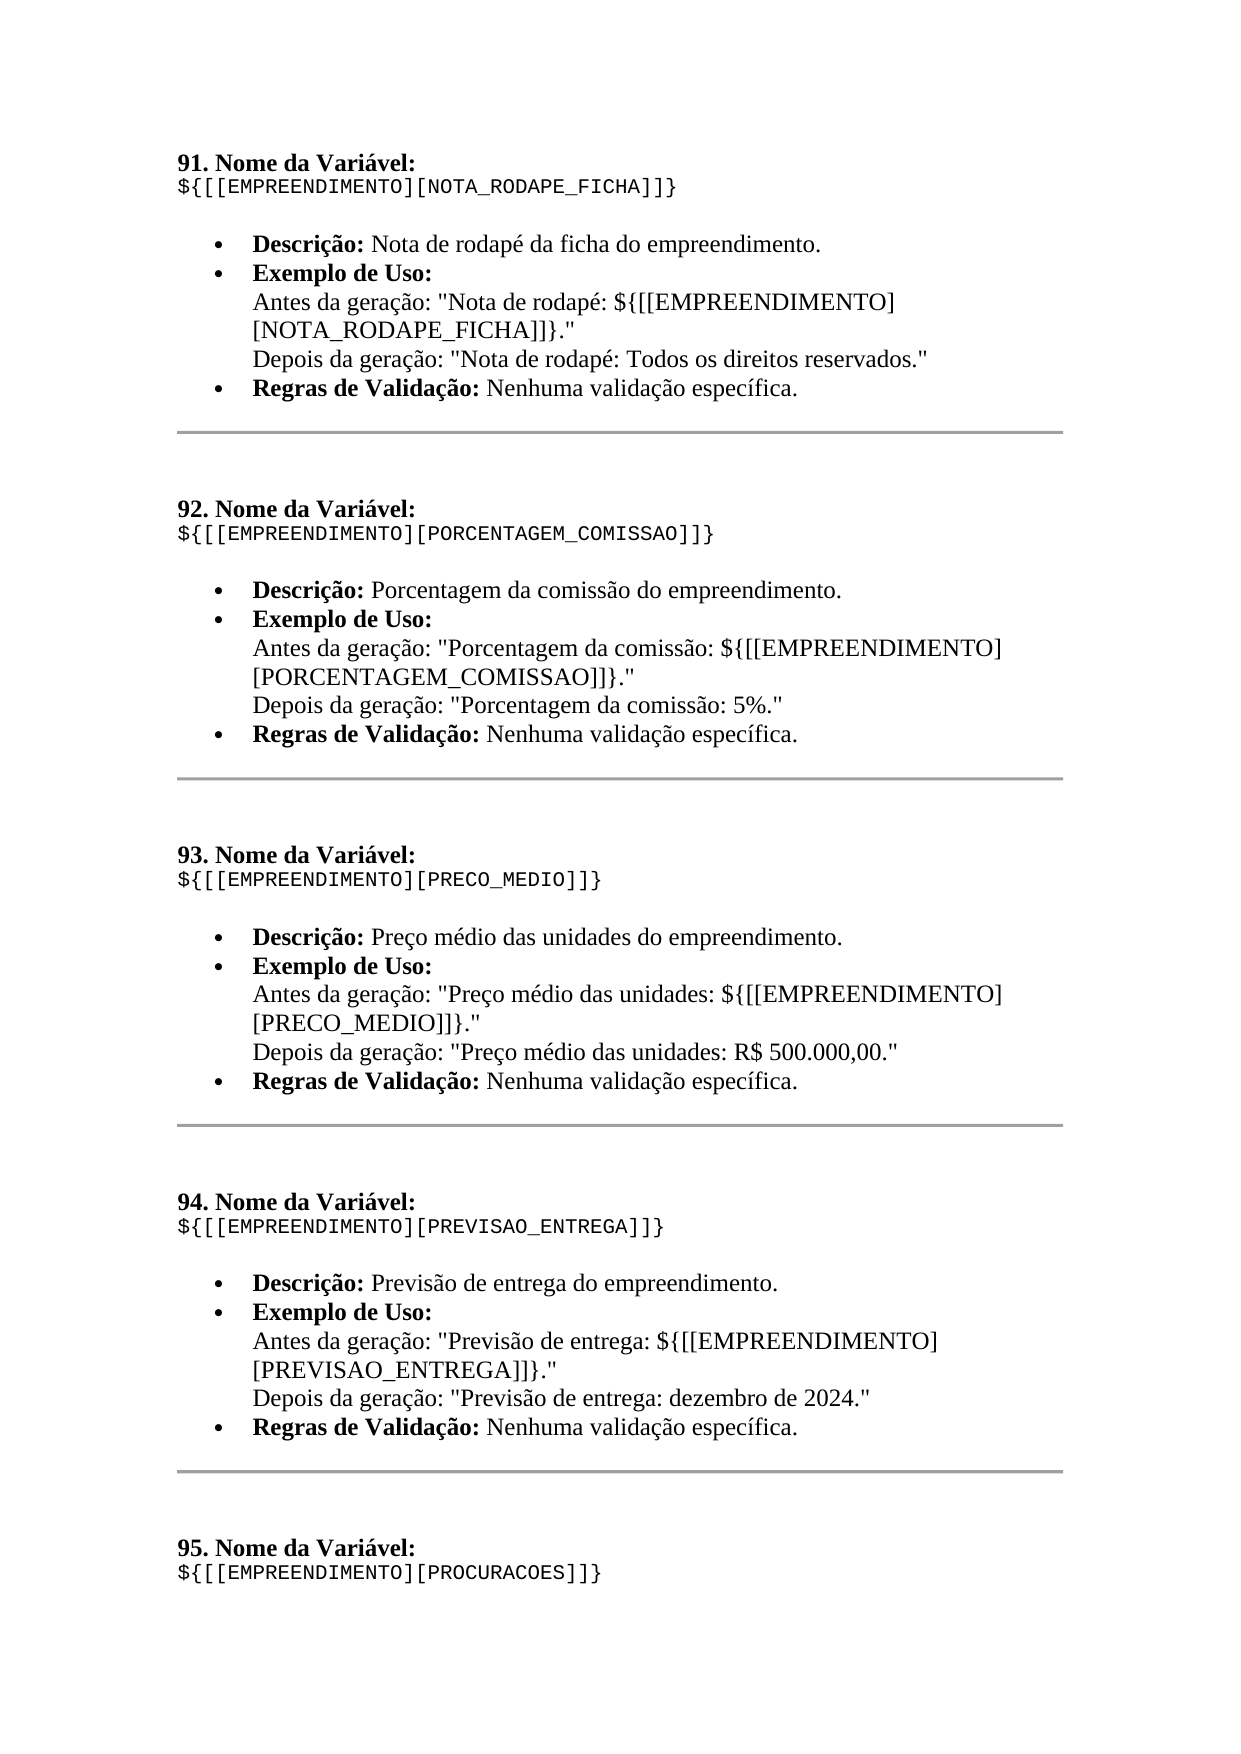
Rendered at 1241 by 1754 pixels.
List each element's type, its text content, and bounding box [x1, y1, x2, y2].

list Regras de Validação: Nenhuma validação específica. [215, 1412, 1063, 1441]
list Exemplo de Uso: Antes da geração: "Previsão de entrega: ${[[EMPREENDIMENTO][PREVISAO_ENTREGA]]}." Depois da geração: "Previsão de entrega: dezembro de 2024." [215, 1297, 1063, 1412]
list Descrição: Previsão de entrega do empreendimento. [215, 1268, 1063, 1297]
list Regras de Validação: Nenhuma validação específica. [215, 719, 1063, 748]
text 91. Nome da Variável: ${[[EMPREENDIMENTO][NOTA_RODAPE_FICHA]]} [177, 148, 1063, 200]
list Exemplo de Uso: Antes da geração: "Nota de rodapé: ${[[EMPREENDIMENTO][NOTA_RODAPE_FICHA]]}." Depois da geração: "Nota de rodapé: Todos os direitos reservados." [215, 258, 1063, 373]
list Exemplo de Uso: Antes da geração: "Preço médio das unidades: ${[[EMPREENDIMENTO][PRECO_MEDIO]]}." Depois da geração: "Preço médio das unidades: R$ 500.000,00." [215, 951, 1063, 1066]
list Descrição: Preço médio das unidades do empreendimento. [215, 922, 1063, 951]
list Descrição: Porcentagem da comissão do empreendimento. [215, 576, 1063, 604]
list Descrição: Nota de rodapé da ficha do empreendimento. [215, 229, 1063, 258]
text 92. Nome da Variável: ${[[EMPREENDIMENTO][PORCENTAGEM_COMISSAO]]} [177, 494, 1063, 546]
text 93. Nome da Variável: ${[[EMPREENDIMENTO][PRECO_MEDIO]]} [177, 841, 1063, 893]
list Regras de Validação: Nenhuma validação específica. [215, 373, 1063, 402]
list Exemplo de Uso: Antes da geração: "Porcentagem da comissão: ${[[EMPREENDIMENTO][PORCENTAGEM_COMISSAO]]}." Depois da geração: "Porcentagem da comissão: 5%." [215, 604, 1063, 719]
text 94. Nome da Variável: ${[[EMPREENDIMENTO][PREVISAO_ENTREGA]]} [177, 1187, 1063, 1239]
text 95. Nome da Variável: ${[[EMPREENDIMENTO][PROCURACOES]]} [177, 1533, 1063, 1586]
list Regras de Validação: Nenhuma validação específica. [215, 1066, 1063, 1094]
